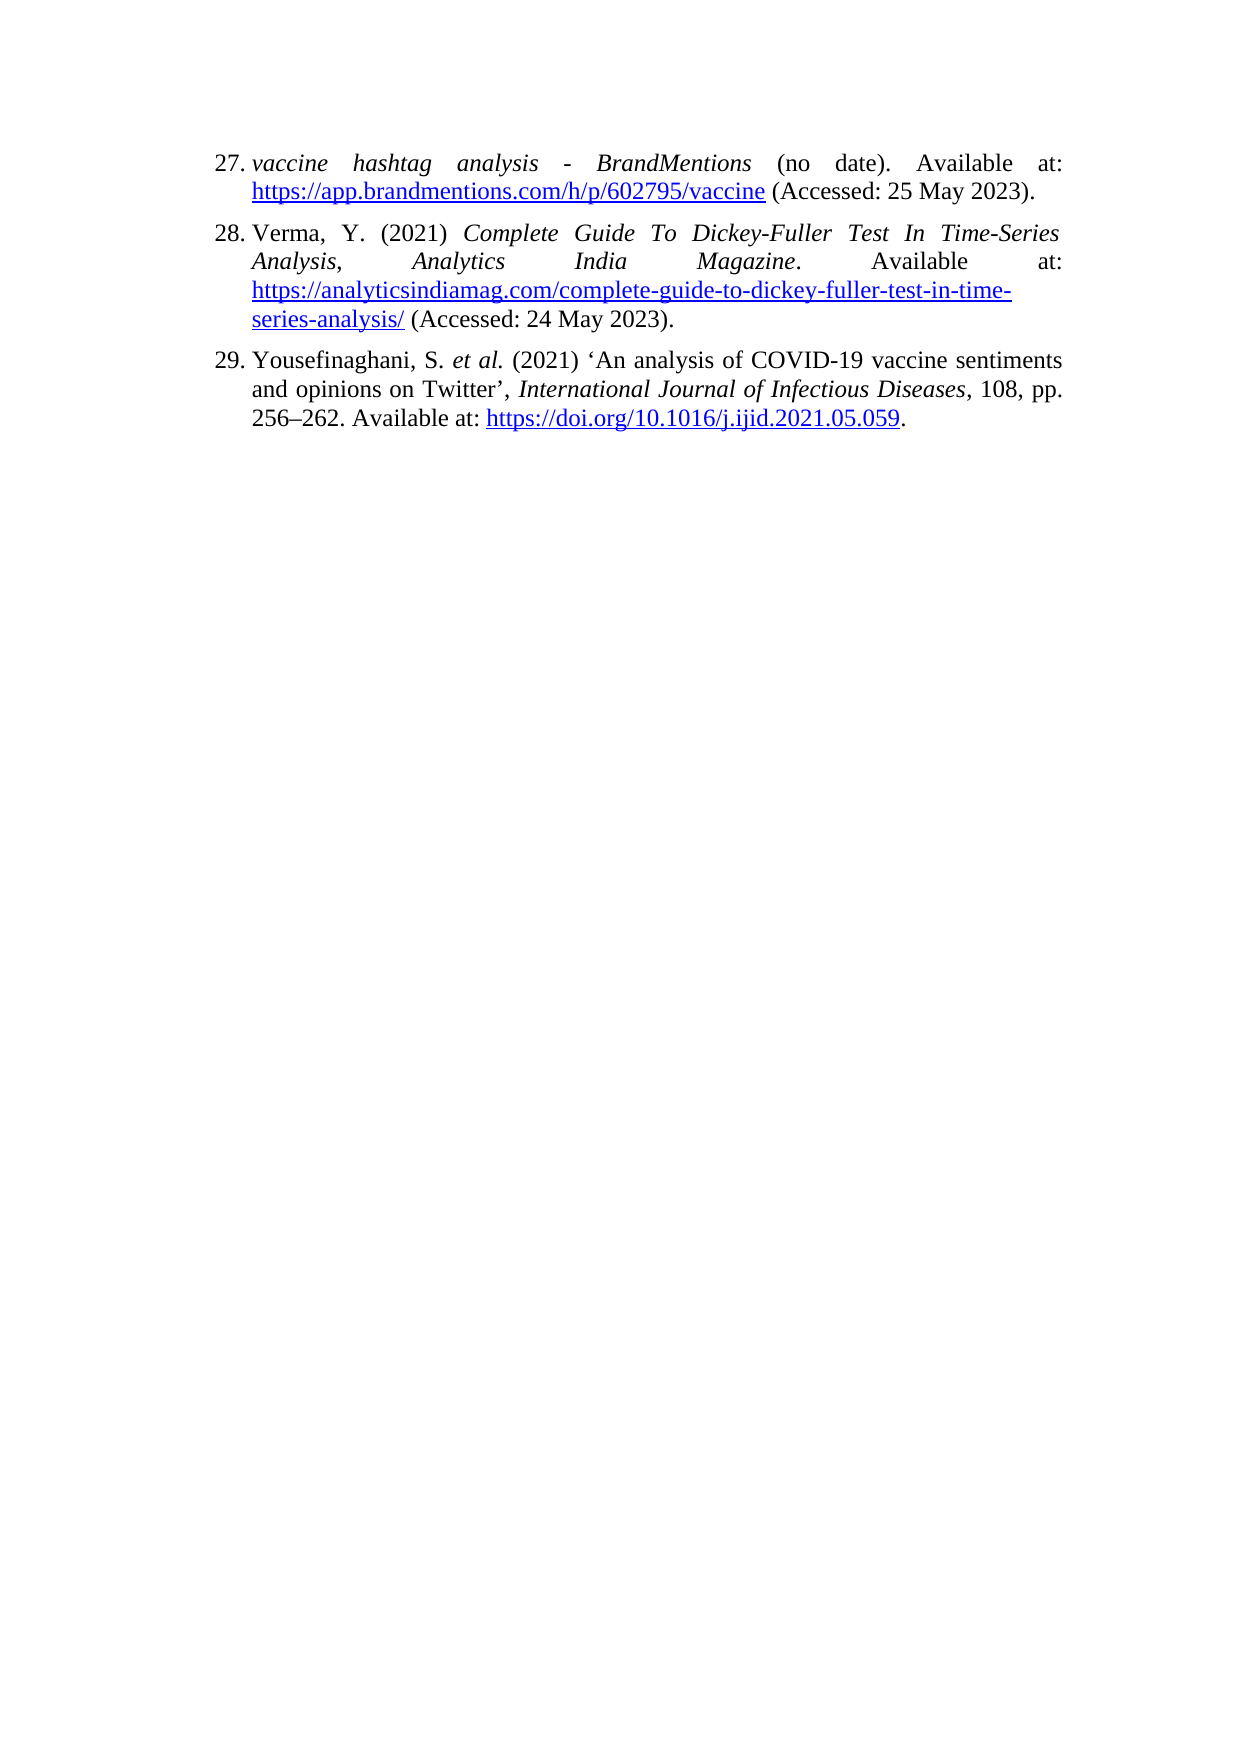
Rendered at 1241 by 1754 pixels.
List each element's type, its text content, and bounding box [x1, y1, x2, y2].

list Verma, Y. (2021) Complete Guide To Dickey-Fuller Test In Time-Series Analysis, Analytics India Magazine. Available at: https://analyticsindiamag.com/complete-guide-to-dickey-fuller-test-in-time-series-analysis/ (Accessed: 24 May 2023). [214, 218, 1063, 333]
list Yousefinaghani, S. et al. (2021) ‘An analysis of COVID-19 vaccine sentiments and opinions on Twitter’, International Journal of Infectious Diseases, 108, pp. 256–262. Available at: https://doi.org/10.1016/j.ijid.2021.05.059. [214, 345, 1063, 431]
list vaccine hashtag analysis - BrandMentions (no date). Available at: https://app.brandmentions.com/h/p/602795/vaccine (Accessed: 25 May 2023). [214, 148, 1063, 205]
